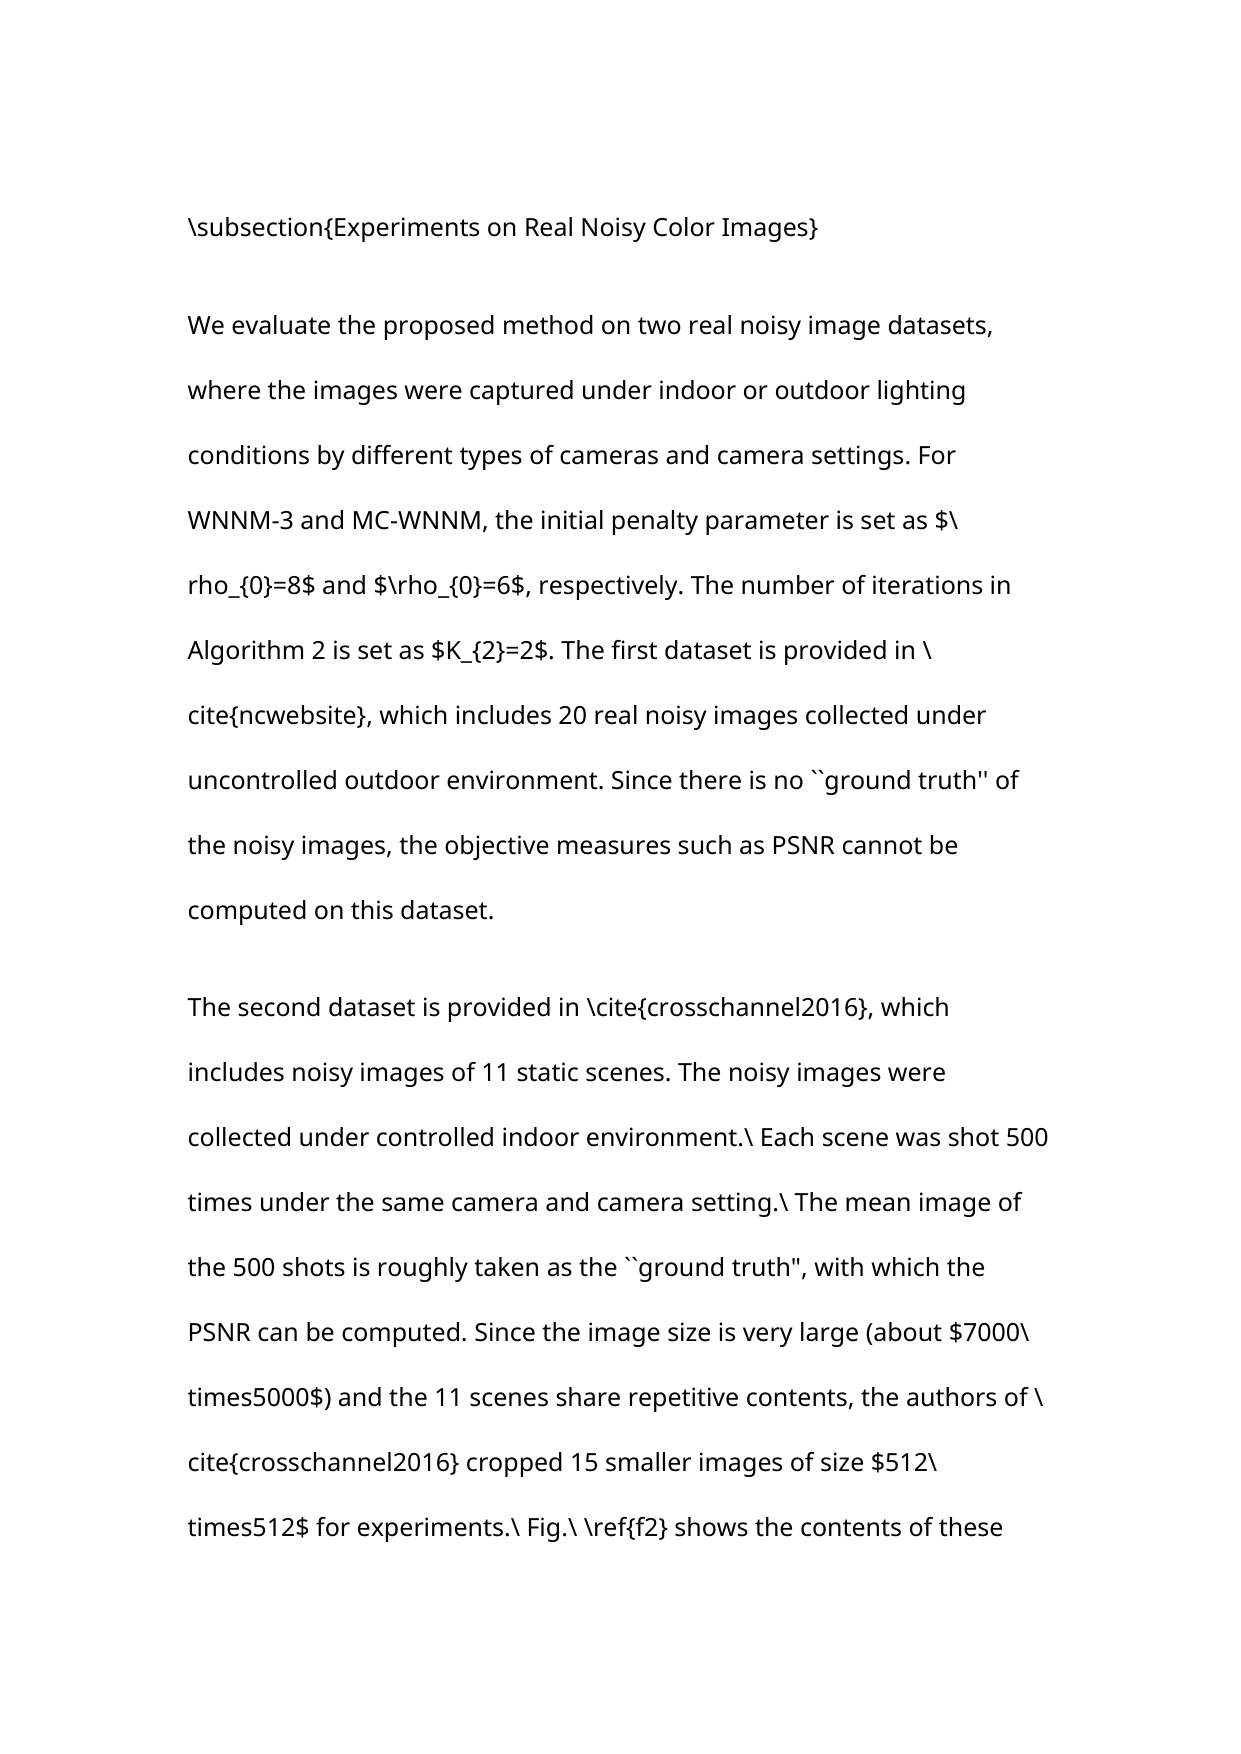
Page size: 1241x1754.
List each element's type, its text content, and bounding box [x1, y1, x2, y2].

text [187, 974, 1053, 1559]
text We evaluate the proposed method on two real noisy image datasets, where the images were captured under indoor or outdoor lighting conditions by different types of cameras and camera settings. For WNNM-3 and MC-WNNM, the initial penalty parameter is set as $\rho_{0}=8$ and $\rho_{0}=6$, respectively. The number of iterations in Algorithm 2 is set as $K_{2}=2$. The first dataset is provided in \cite{ncwebsite}, which includes 20 real noisy images collected under uncontrolled outdoor environment. Since there is no ``ground truth'' of the noisy images, the objective measures such as PSNR cannot be computed on this dataset. [187, 292, 1053, 942]
text \subsection{Experiments on Real Noisy Color Images} [187, 194, 1053, 259]
